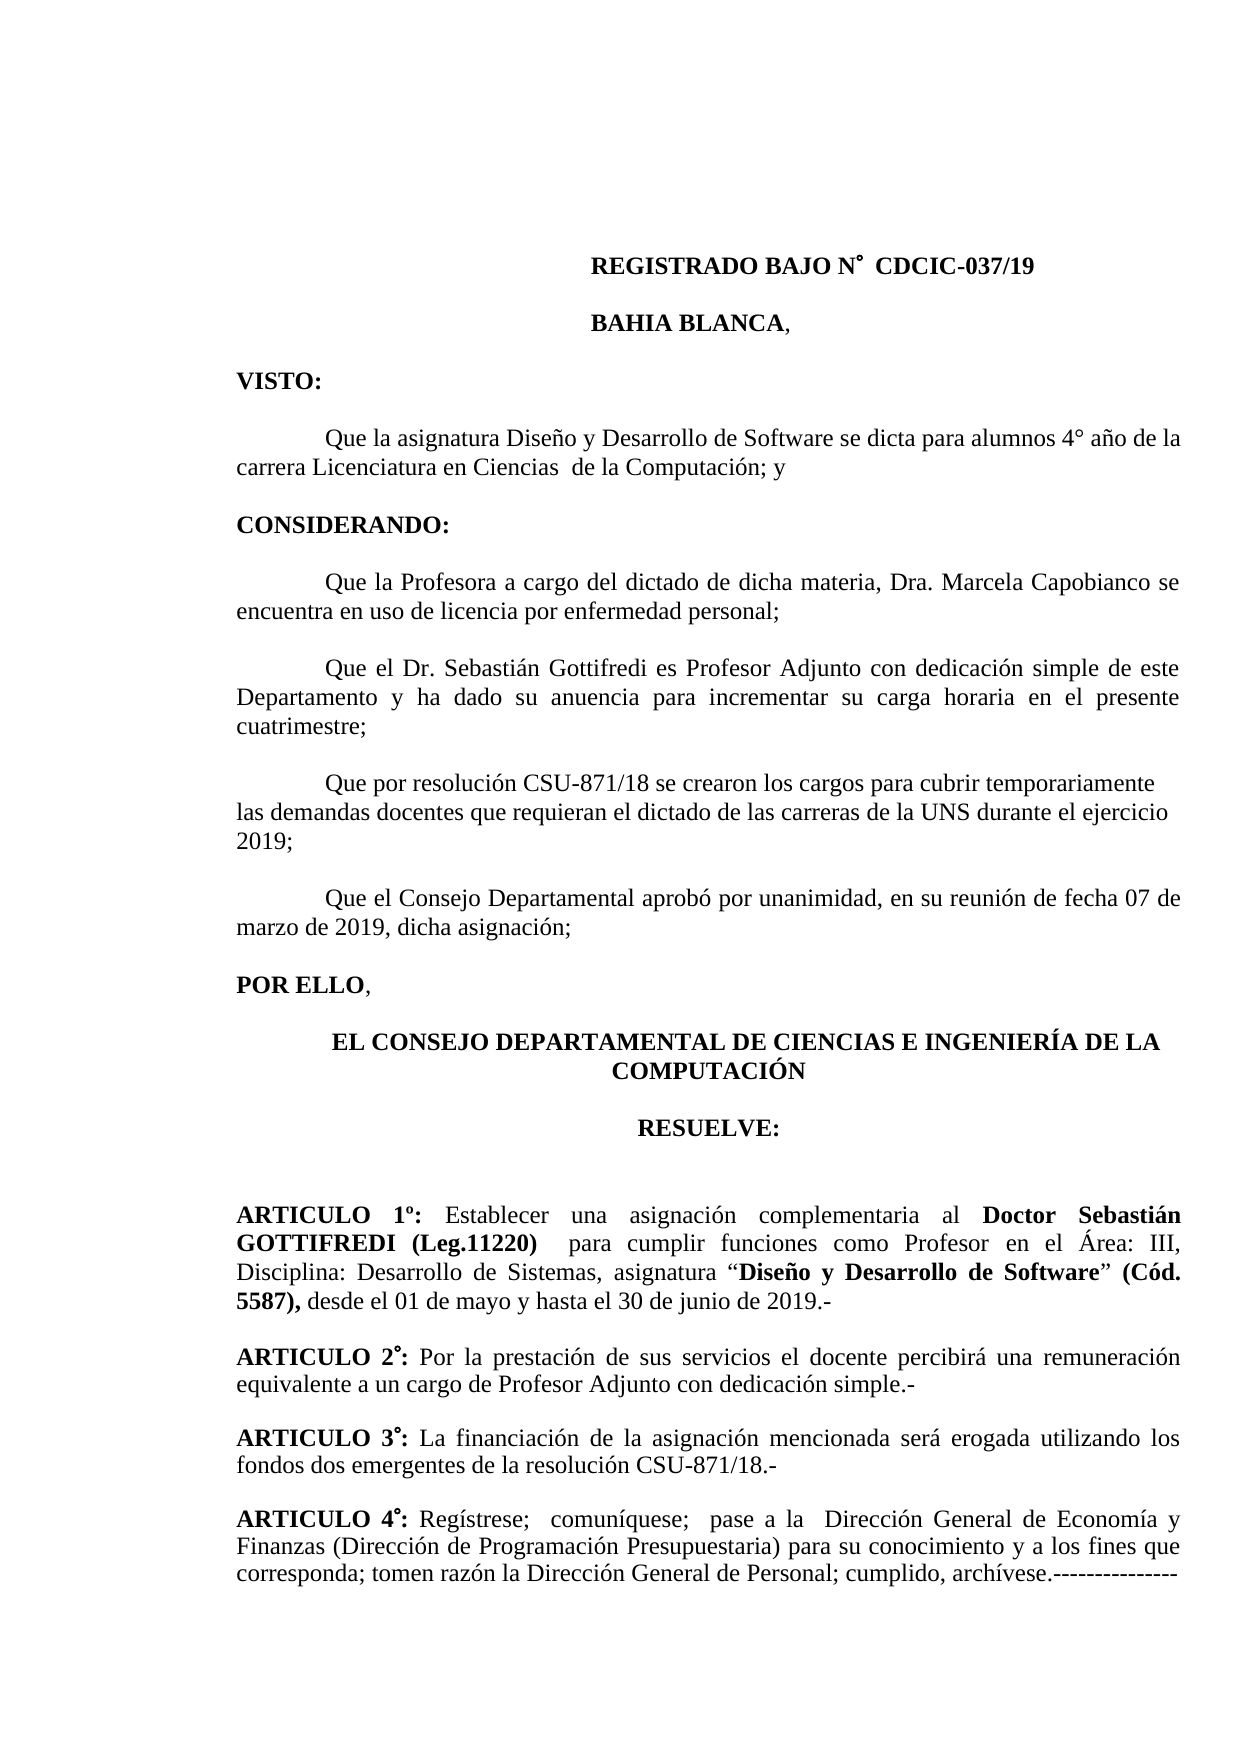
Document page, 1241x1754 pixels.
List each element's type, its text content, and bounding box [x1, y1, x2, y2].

text ARTICULO 4: Regístrese; comuníquese; pase a la Dirección General de Economía y Finanzas (Dirección de Programación Presupuestaria) para su conocimiento y a los fines que corresponda; tomen razón la Dirección General de Personal; cumplido, archívese.--------------- [236, 1506, 1181, 1587]
text ARTICULO 1º: Establecer una asignación complementaria al Doctor Sebastián GOTTIFREDI (Leg.11220) para cumplir funciones como Profesor en el Área: III, Disciplina: Desarrollo de Sistemas, asignatura “Diseño y Desarrollo de Software” (Cód. 5587), desde el 01 de mayo y hasta el 30 de junio de 2019.- [236, 1200, 1181, 1315]
text Que el Dr. Sebastián Gottifredi es Profesor Adjunto con dedicación simple de este Departamento y ha dado su anuencia para incrementar su carga horaria en el presente cuatrimestre; [236, 653, 1181, 740]
text ARTICULO 2: Por la prestación de sus servicios el docente percibirá una remuneración equivalente a un cargo de Profesor Adjunto con dedicación simple.- [236, 1343, 1181, 1398]
text CONSIDERANDO: [236, 510, 1181, 538]
text Que la asignatura Diseño y Desarrollo de Software se dicta para alumnos 4° año de la carrera Licenciatura en Ciencias de la Computación; y [236, 423, 1181, 481]
text POR ELLO, [236, 970, 1181, 998]
text Que por resolución CSU-871/18 se crearon los cargos para cubrir temporariamente las demandas docentes que requieran el dictado de las carreras de la UNS durante el ejercicio 2019; [236, 768, 1181, 855]
text RESUELVE: [236, 1113, 1181, 1142]
text Que el Consejo Departamental aprobó por unanimidad, en su reunión de fecha 07 de marzo de 2019, dicha asignación; [236, 883, 1181, 941]
text VISTO: [236, 366, 1181, 395]
text EL CONSEJO DEPARTAMENTAL DE CIENCIAS E INGENIERÍA DE LA COMPUTACIÓN [236, 1027, 1181, 1085]
text ARTICULO 3: La financiación de la asignación mencionada será erogada utilizando los fondos dos emergentes de la resolución CSU-871/18.- [236, 1425, 1181, 1479]
text Que la Profesora a cargo del dictado de dicha materia, Dra. Marcela Capobianco se encuentra en uso de licencia por enfermedad personal; [236, 567, 1181, 625]
text BAHIA BLANCA, [236, 308, 1181, 337]
subtitle REGISTRADO BAJO N CDCIC-037/19 [236, 251, 1181, 280]
